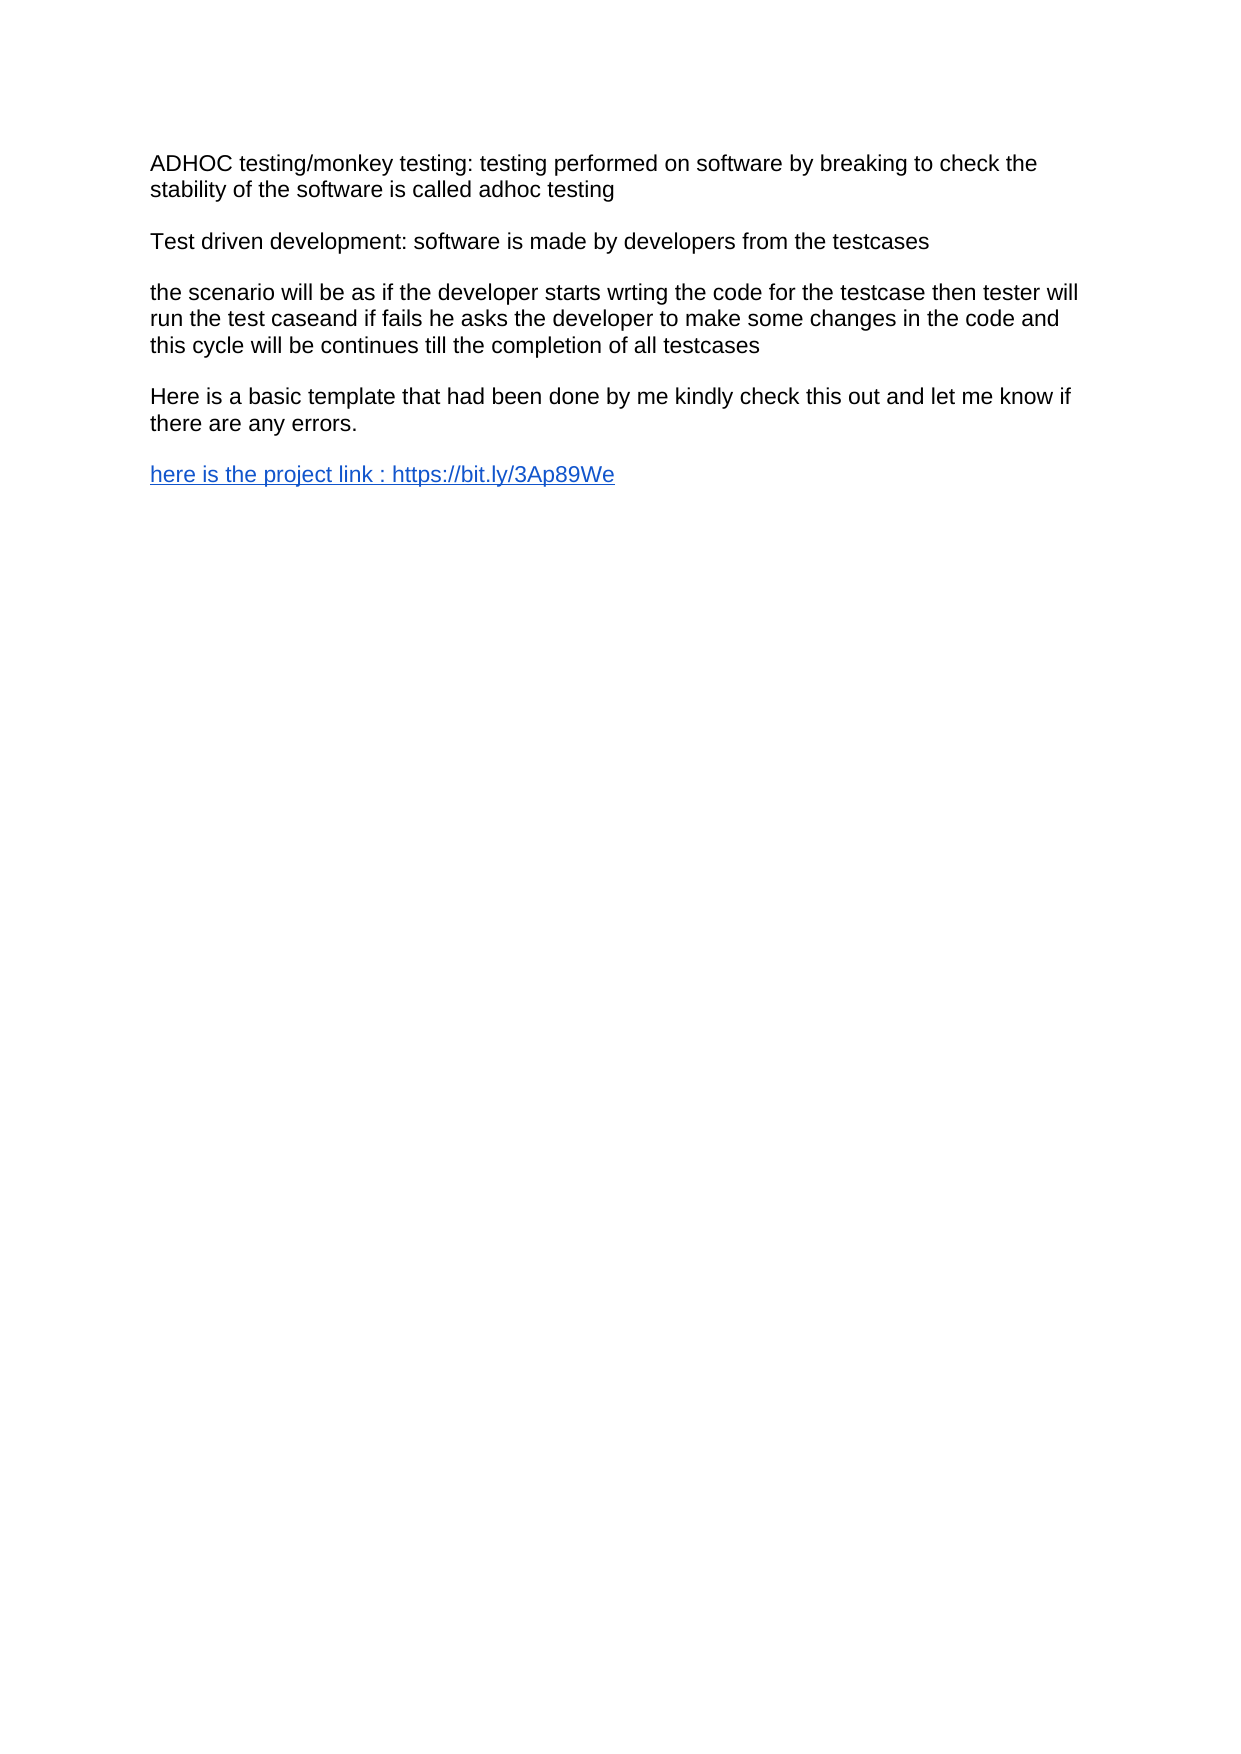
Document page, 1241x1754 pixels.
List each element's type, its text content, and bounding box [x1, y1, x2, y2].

text ADHOC testing/monkey testing: testing performed on software by breaking to check the stability of the software is called adhoc testing [150, 150, 1090, 203]
text the scenario will be as if the developer starts wrting the code for the testcase then tester will run the test caseand if fails he asks the developer to make some changes in the code and this cycle will be continues till the completion of all testcases [150, 279, 1090, 358]
text here is the project link : https://bit.ly/3Ap89We [150, 461, 1090, 487]
text Here is a basic template that had been done by me kindly check this out and let me know if there are any errors. [150, 383, 1090, 436]
text Test driven development: software is made by developers from the testcases [150, 228, 1090, 254]
